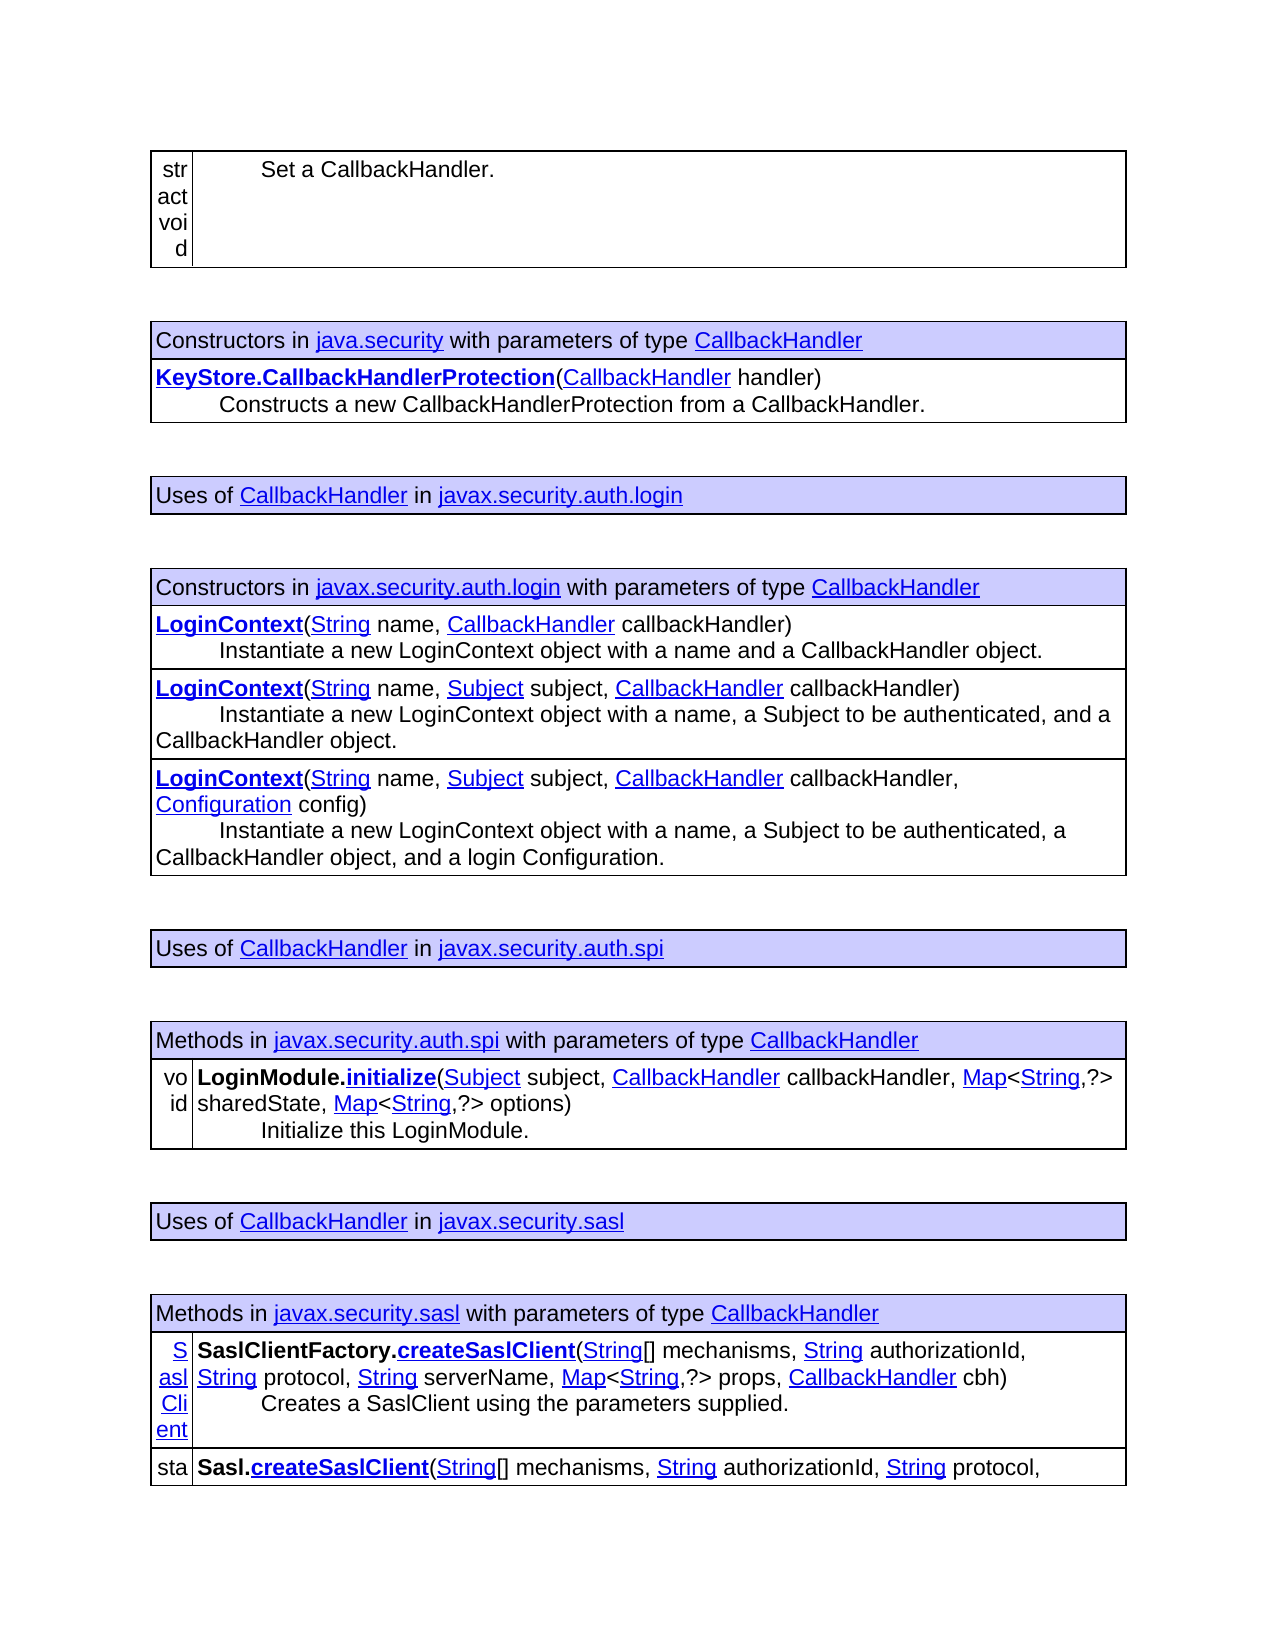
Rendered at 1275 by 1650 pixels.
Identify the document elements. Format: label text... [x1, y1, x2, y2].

table_cell LoginContext(String name, CallbackHandler callbackHandler) Instantiate a new LoginContext object with a name and a CallbackHandler object. [152, 606, 1125, 668]
table_header Uses of CallbackHandler in javax.security.auth.spi [152, 931, 1125, 966]
table_cell static SaslClient [152, 1449, 192, 1484]
table_cell KeyStore.CallbackHandlerProtection(CallbackHandler handler) Constructs a new CallbackHandlerProtection from a CallbackHandler. [152, 360, 1125, 422]
table_header Constructors in javax.security.auth.login with parameters of type CallbackHandler [152, 569, 1125, 605]
table_cell LoginModule.initialize(Subject subject, CallbackHandler callbackHandler, Map<String,?> sharedState, Map<String,?> options) Initialize this LoginModule. [193, 1060, 1125, 1148]
table_header Constructors in java.security with parameters of type CallbackHandler [152, 322, 1125, 358]
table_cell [193, 1449, 1125, 1484]
table_header Methods in javax.security.auth.spi with parameters of type CallbackHandler [152, 1022, 1125, 1058]
table_cell SaslClientFactory.createSaslClient(String[] mechanisms, String authorizationId, String protocol, String serverName, Map<String,?> props, CallbackHandler cbh) Creates a SaslClient using the parameters supplied. [193, 1333, 1125, 1447]
table_header Uses of CallbackHandler in javax.security.auth.login [152, 477, 1125, 513]
table_cell SaslClient [152, 1333, 192, 1447]
table_cell void [152, 1060, 192, 1148]
table_header Methods in javax.security.sasl with parameters of type CallbackHandler [152, 1295, 1125, 1331]
table_cell abstract void [152, 152, 192, 266]
table_cell LoginContext(String name, Subject subject, CallbackHandler callbackHandler) Instantiate a new LoginContext object with a name, a Subject to be authenticated, and a CallbackHandler object. [152, 670, 1125, 758]
table_cell LoginContext(String name, Subject subject, CallbackHandler callbackHandler, Configuration config) Instantiate a new LoginContext object with a name, a Subject to be authenticated, a CallbackHandler object, and a login Configuration. [152, 760, 1125, 875]
table_header Uses of CallbackHandler in javax.security.sasl [152, 1204, 1125, 1239]
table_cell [193, 152, 1125, 266]
